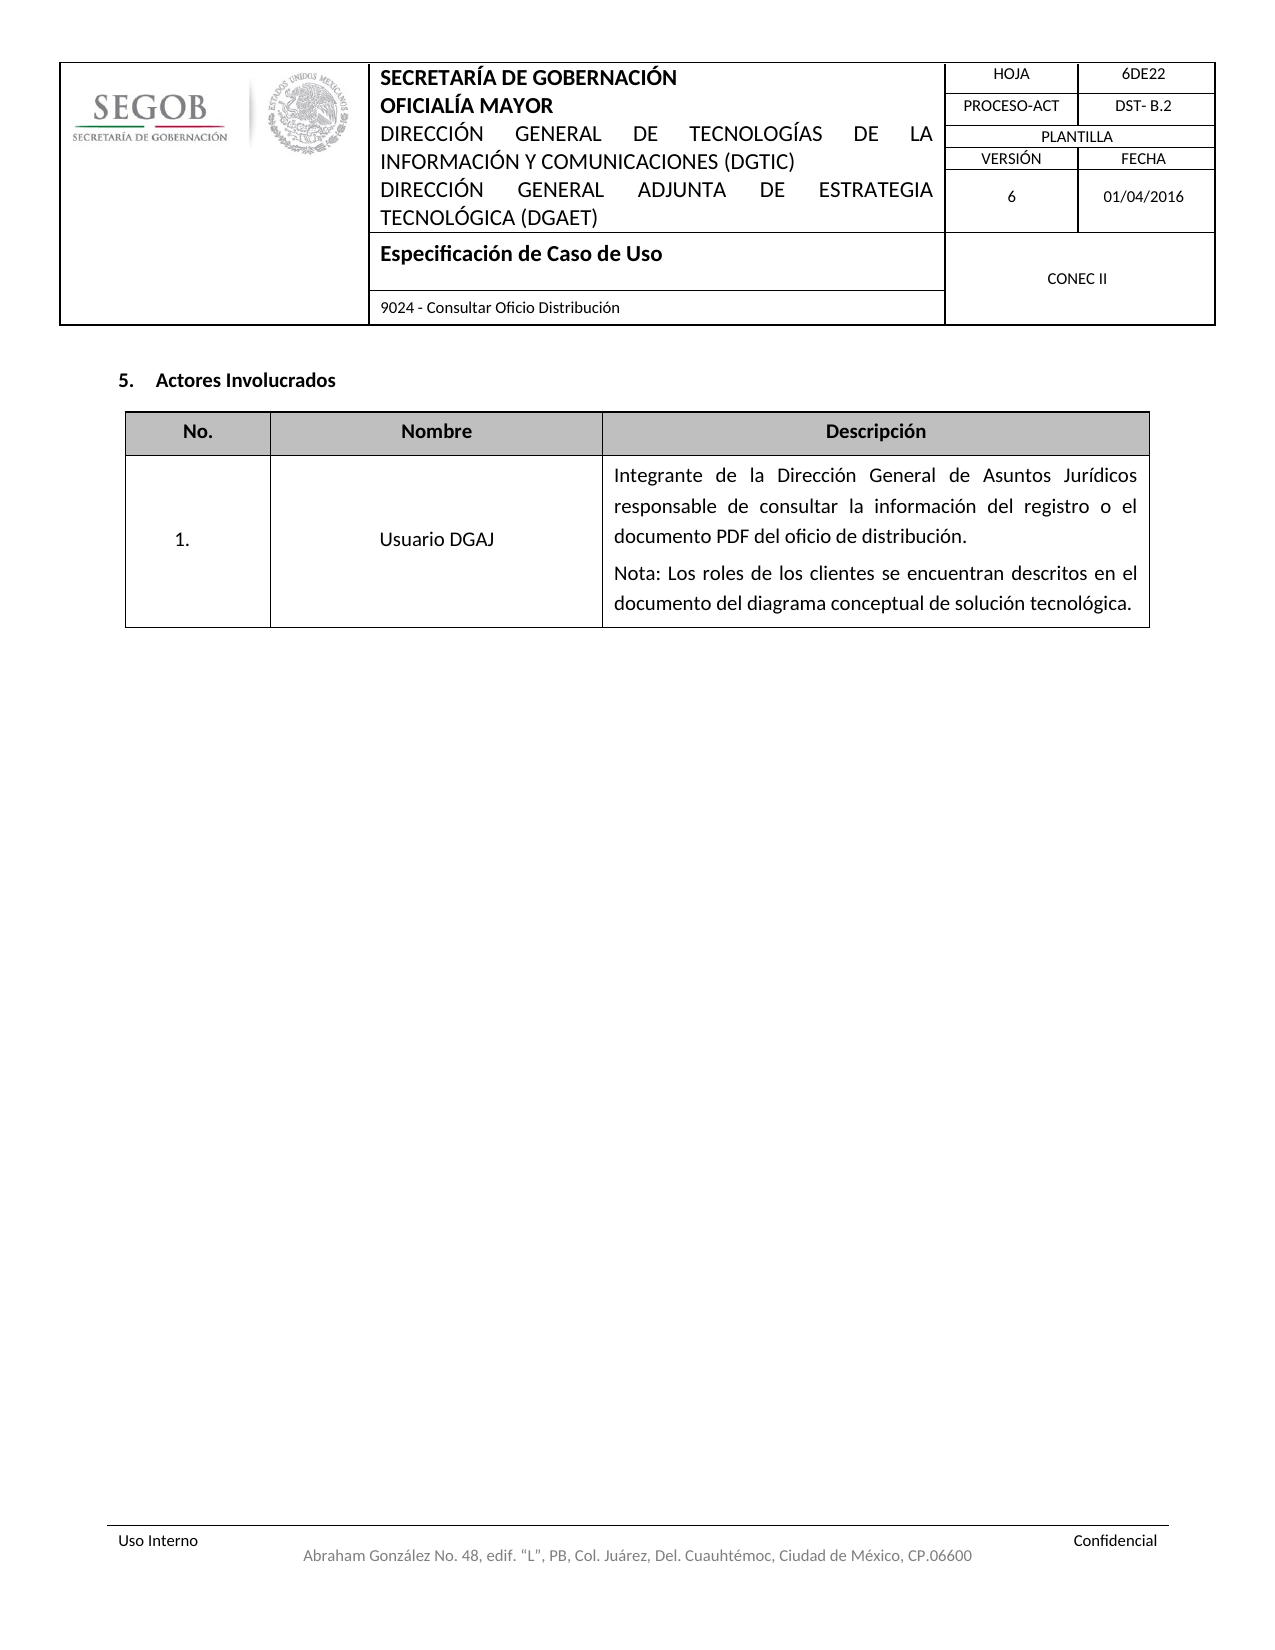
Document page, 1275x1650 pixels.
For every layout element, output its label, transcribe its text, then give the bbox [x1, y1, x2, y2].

picture [72, 71, 353, 175]
table_header No. [126, 413, 270, 455]
table_cell Integrante de la Dirección General de Asuntos Jurídicos responsable de consultar la información del registro o el documento PDF del oficio de distribución. Nota: Los roles de los clientes se encuentran descritos en el documento del diagrama conceptual de solución tecnológica. [603, 456, 1149, 627]
table_cell Usuario DGAJ [271, 456, 602, 627]
table_header Descripción [603, 413, 1149, 455]
table_header Nombre [271, 413, 602, 455]
list Actores Involucrados [118, 367, 1157, 393]
table_cell [126, 456, 270, 627]
